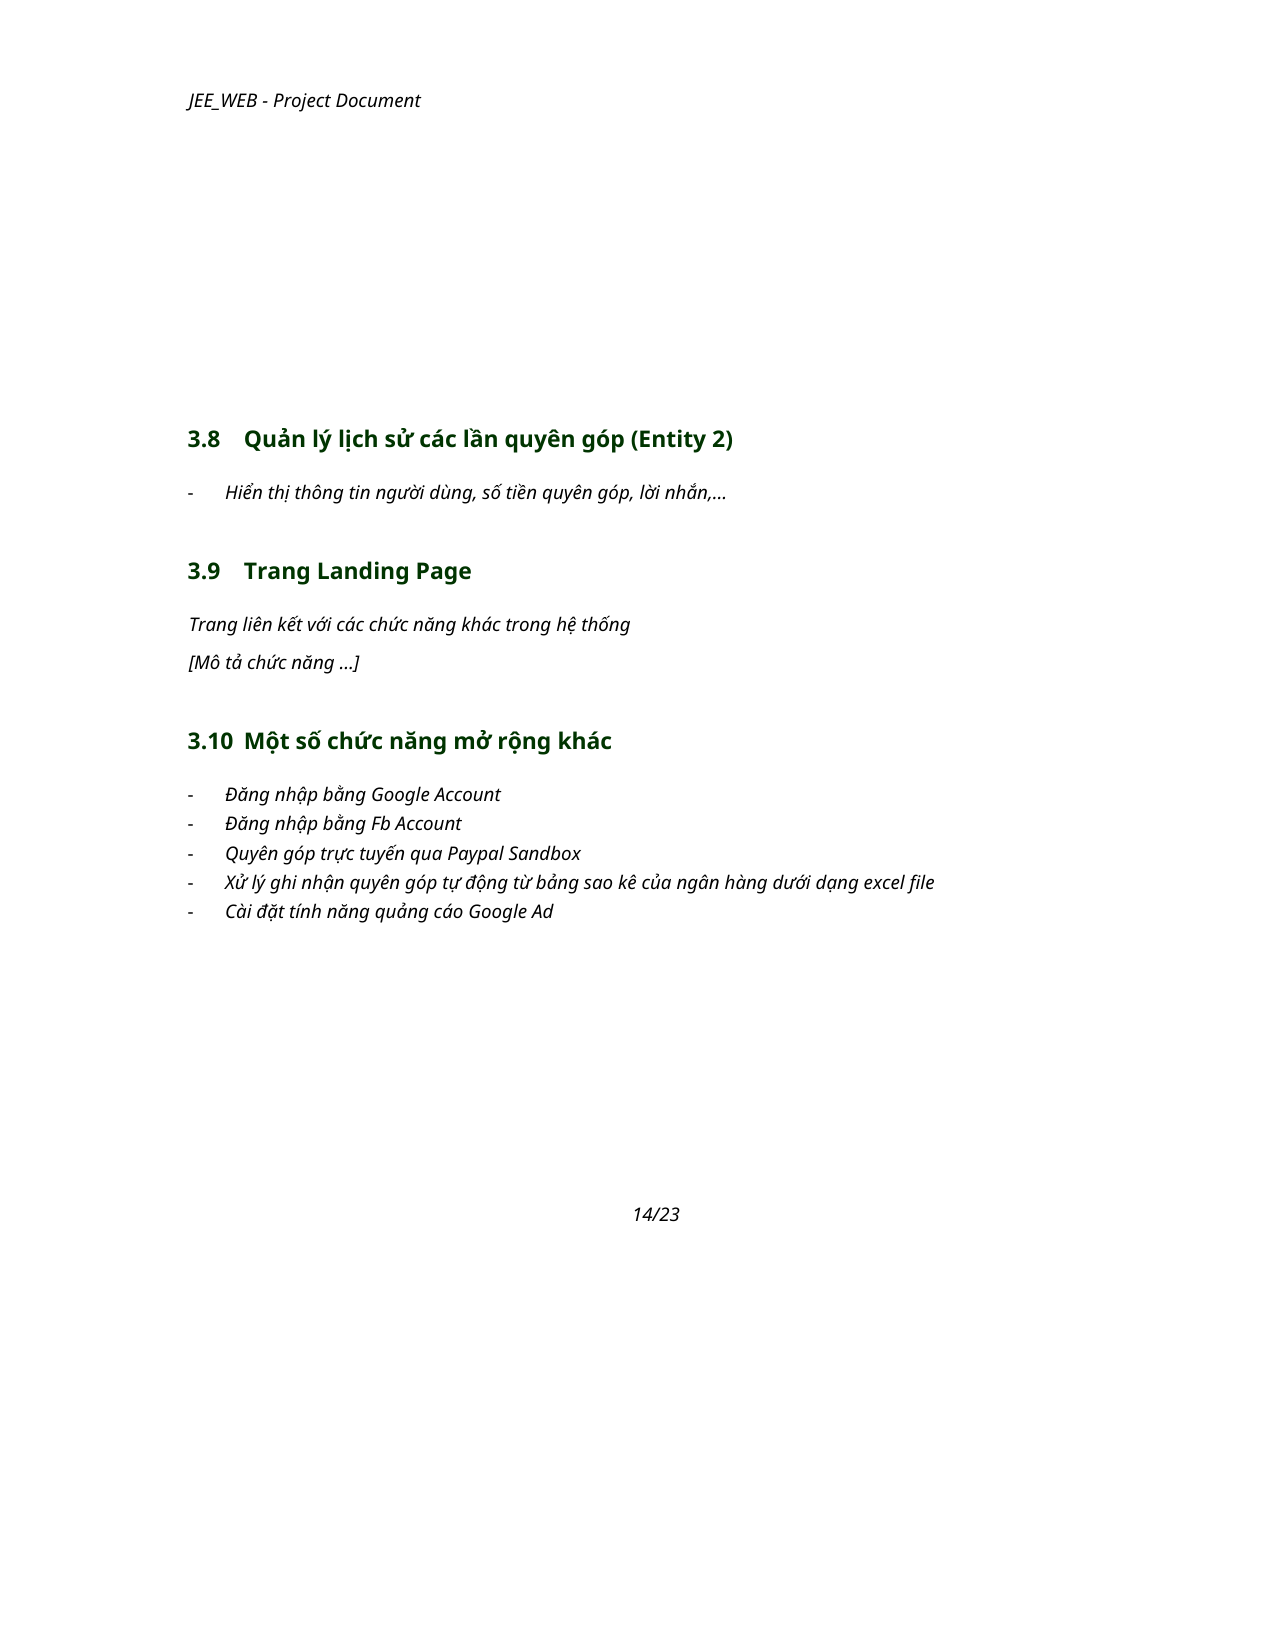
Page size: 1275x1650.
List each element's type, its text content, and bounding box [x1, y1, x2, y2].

subtitle Quản lý lịch sử các lần quyên góp (Entity 2) [187, 423, 1125, 455]
list Quyên góp trực tuyến qua Paypal Sandbox [187, 840, 1125, 865]
list Hiển thị thông tin người dùng, số tiền quyên góp, lời nhắn,… [187, 480, 1125, 505]
list Đăng nhập bằng Google Account [187, 781, 1125, 807]
text Trang liên kết với các chức năng khác trong hệ thống [188, 611, 1125, 637]
text [Mô tả chức năng …] [188, 649, 1125, 675]
subtitle Trang Landing Page [187, 555, 1125, 586]
subtitle Một số chức năng mở rộng khác [187, 725, 1125, 756]
list Cài đặt tính năng quảng cáo Google Ad [187, 898, 1125, 924]
list Xử lý ghi nhận quyên góp tự động từ bảng sao kê của ngân hàng dưới dạng excel file [187, 869, 1125, 894]
list Đăng nhập bằng Fb Account [187, 811, 1125, 836]
